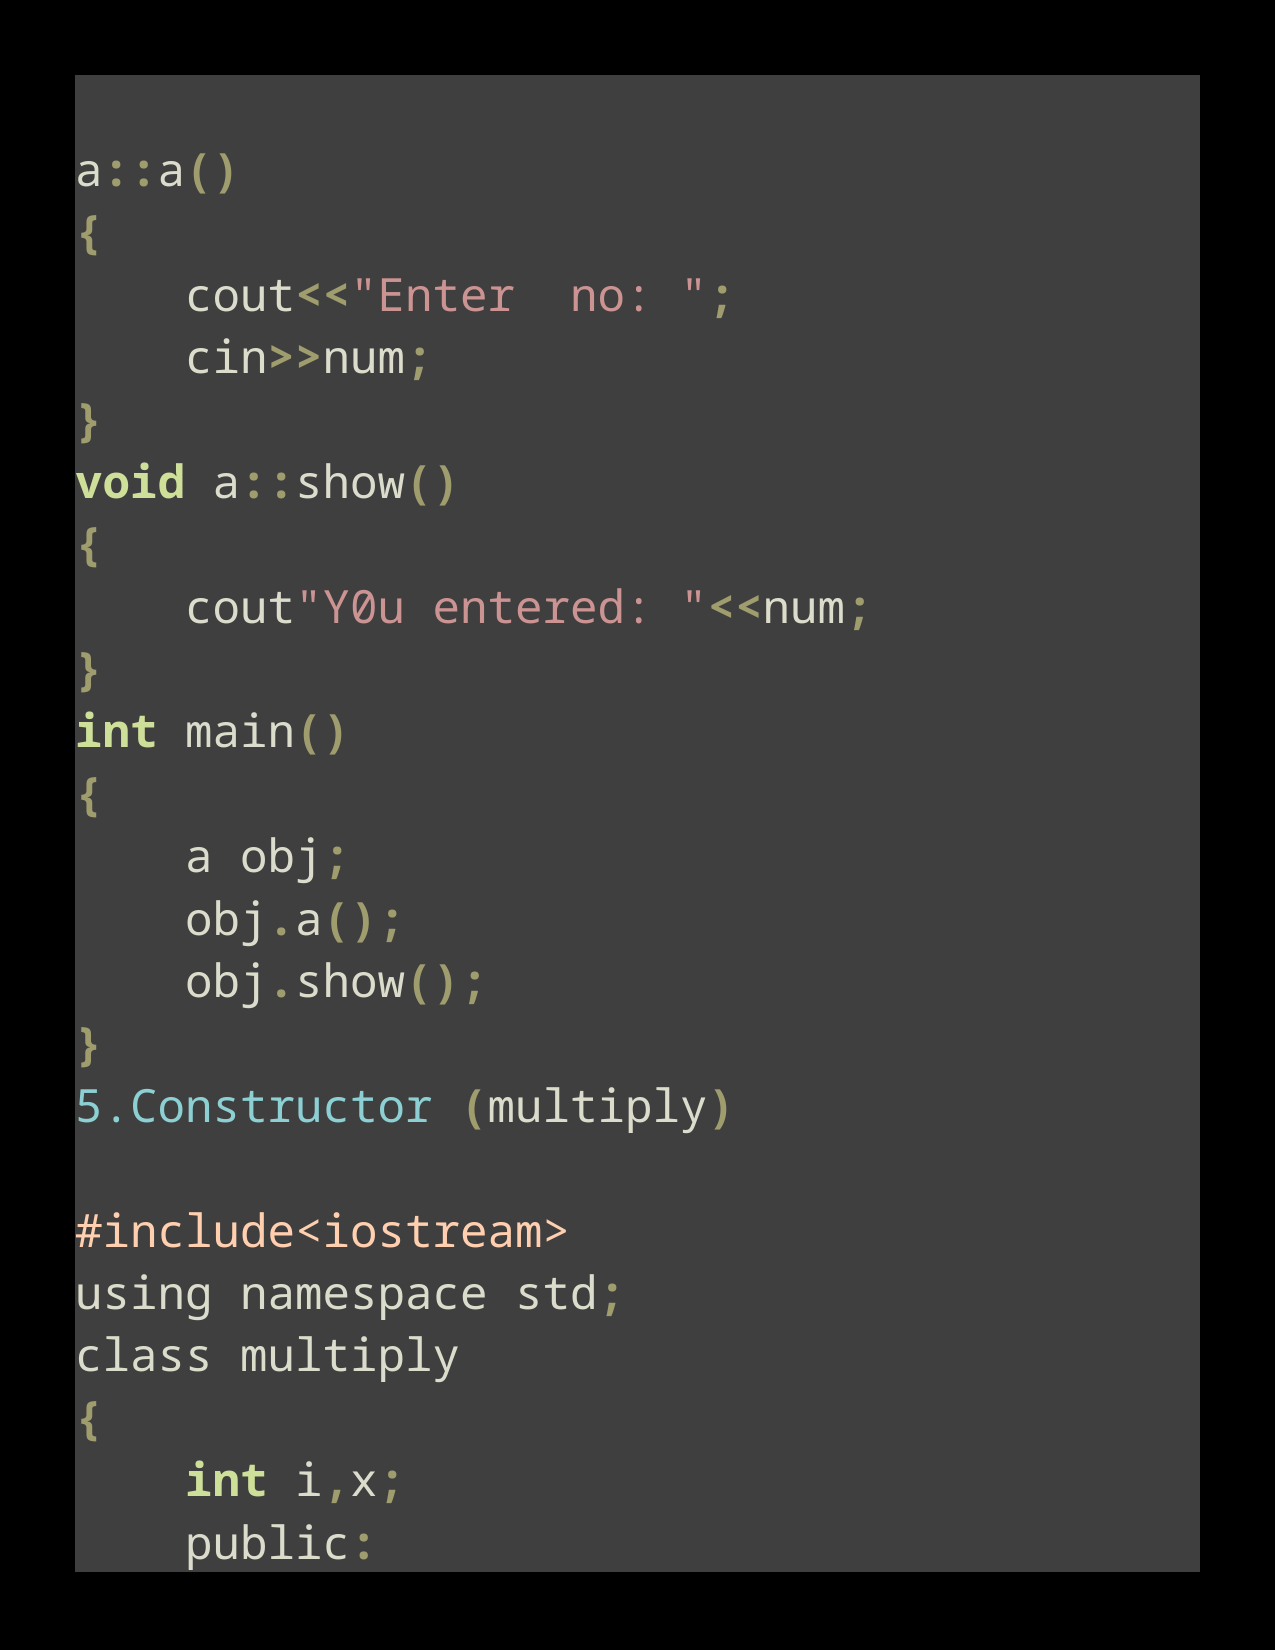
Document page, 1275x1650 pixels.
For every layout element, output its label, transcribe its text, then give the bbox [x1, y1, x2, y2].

text } [75, 637, 1200, 699]
text } [75, 1011, 1200, 1073]
text { [75, 1385, 1200, 1448]
text int i,x; [75, 1448, 1200, 1510]
text void a::show() [75, 449, 1200, 512]
text { [75, 761, 1200, 824]
text a::a() [75, 137, 1200, 200]
text obj.a(); [75, 886, 1200, 948]
text cout"Y0u entered: "<<num; [75, 574, 1200, 637]
text #include<iostream> [75, 1198, 1200, 1261]
text 5.Constructor (multiply) [75, 1073, 1200, 1136]
text } [75, 387, 1200, 449]
text { [75, 200, 1200, 262]
text cin>>num; [75, 324, 1200, 387]
text obj.show(); [75, 948, 1200, 1011]
text { [75, 512, 1200, 574]
text a obj; [75, 824, 1200, 886]
text public: [75, 1510, 1200, 1572]
text class multiply [75, 1323, 1200, 1385]
text using namespace std; [75, 1261, 1200, 1323]
text cout<<"Enter no: "; [75, 262, 1200, 324]
text int main() [75, 699, 1200, 761]
